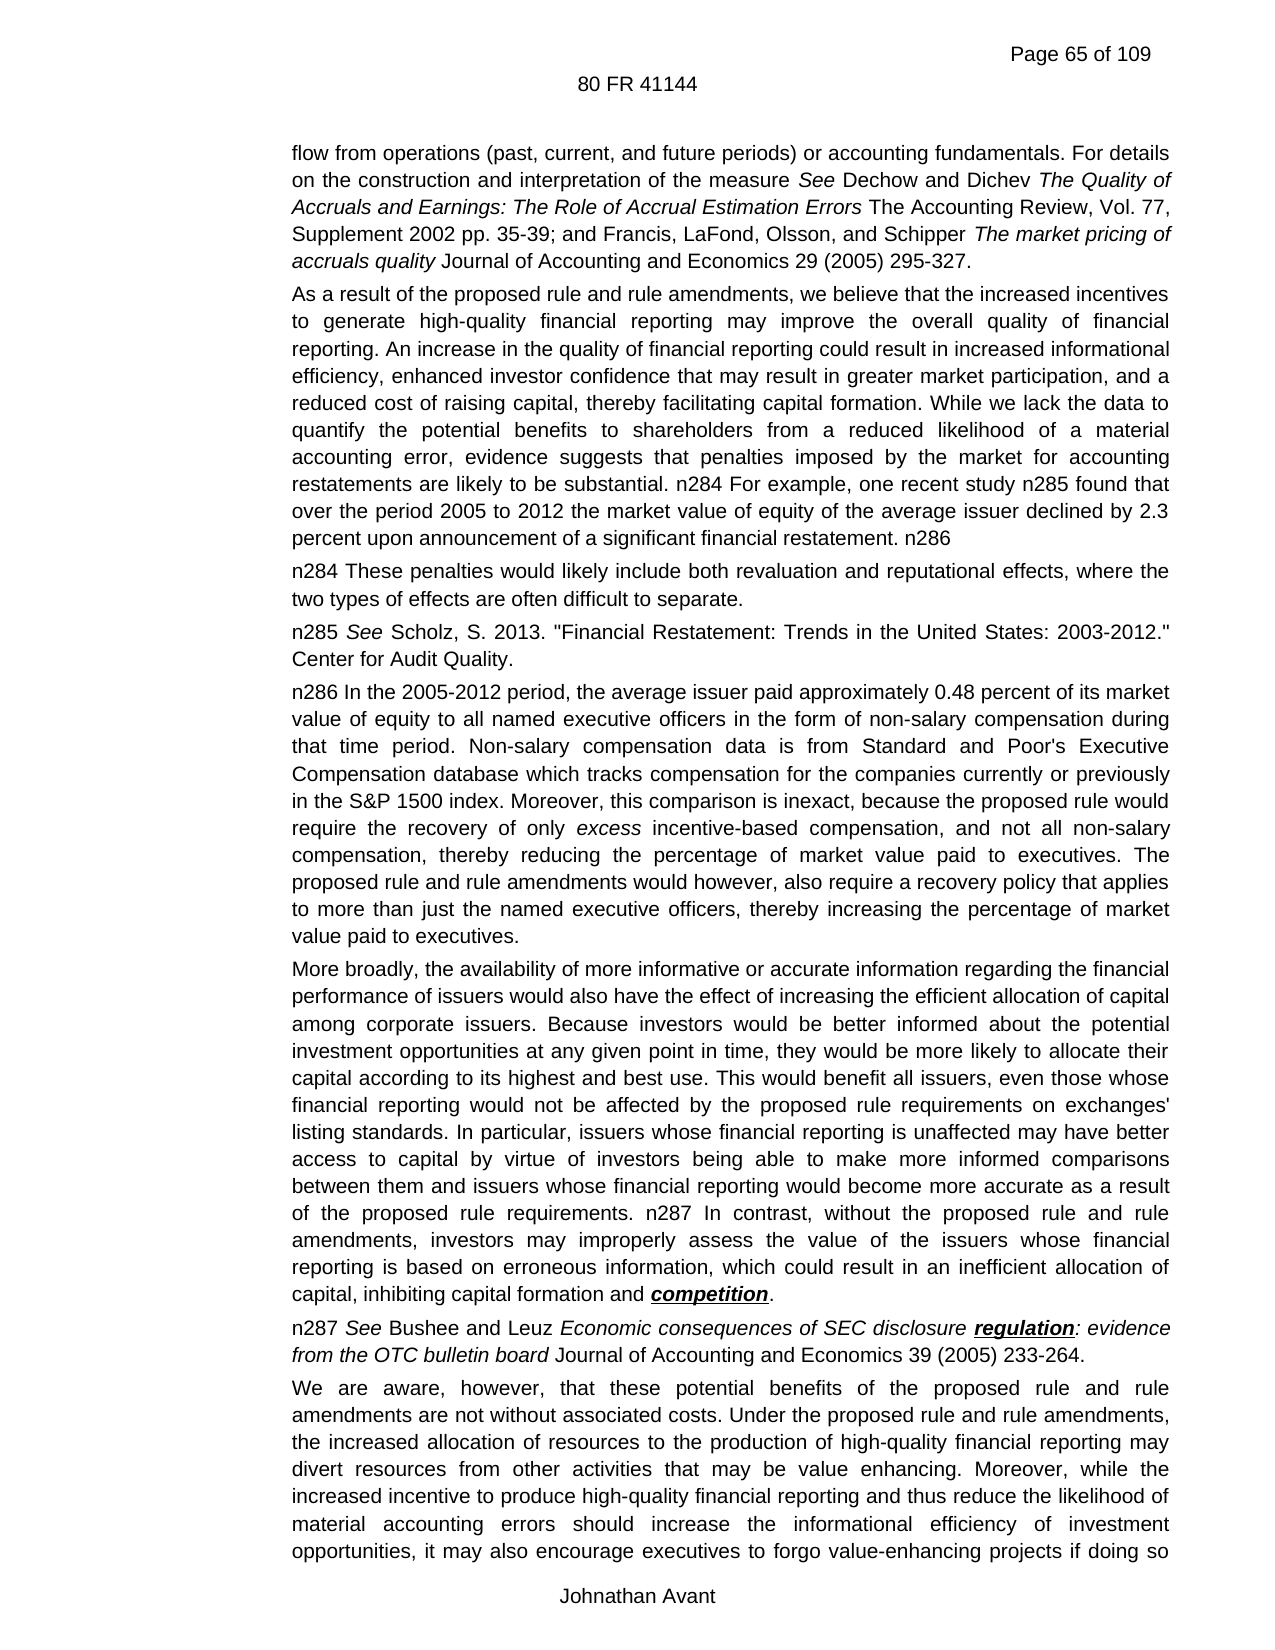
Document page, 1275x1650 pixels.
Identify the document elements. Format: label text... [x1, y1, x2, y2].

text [292, 1373, 1171, 1562]
text More broadly, the availability of more informative or accurate information regarding the financial performance of issuers would also have the effect of increasing the efficient allocation of capital among corporate issuers. Because investors would be better informed about the potential investment opportunities at any given point in time, they would be more likely to allocate their capital according to its highest and best use. This would benefit all issuers, even those whose financial reporting would not be affected by the proposed rule requirements on exchanges' listing standards. In particular, issuers whose financial reporting is unaffected may have better access to capital by virtue of investors being able to make more informed comparisons between them and issuers whose financial reporting would become more accurate as a result of the proposed rule requirements. n287 In contrast, without the proposed rule and rule amendments, investors may improperly assess the value of the issuers whose financial reporting is based on erroneous information, which could result in an inefficient allocation of capital, inhibiting capital formation and competition. [292, 954, 1171, 1306]
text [292, 137, 1171, 273]
text As a result of the proposed rule and rule amendments, we believe that the increased incentives to generate high-quality financial reporting may improve the overall quality of financial reporting. An increase in the quality of financial reporting could result in increased informational efficiency, enhanced investor confidence that may result in greater market participation, and a reduced cost of raising capital, thereby facilitating capital formation. While we lack the data to quantify the potential benefits to shareholders from a reduced likelihood of a material accounting error, evidence suggests that penalties imposed by the market for accounting restatements are likely to be substantial. n284 For example, one recent study n285 found that over the period 2005 to 2012 the market value of equity of the average issuer declined by 2.3 percent upon announcement of a significant financial restatement. n286 [292, 279, 1171, 550]
text n287 See Bushee and Leuz Economic consequences of SEC disclosure regulation: evidence from the OTC bulletin board Journal of Accounting and Economics 39 (2005) 233-264. [292, 1312, 1171, 1367]
text n284 These penalties would likely include both revaluation and reputational effects, where the two types of effects are often difficult to separate. [292, 556, 1171, 610]
text n286 In the 2005-2012 period, the average issuer paid approximately 0.48 percent of its market value of equity to all named executive officers in the form of non-salary compensation during that time period. Non-salary compensation data is from Standard and Poor's Executive Compensation database which tracks compensation for the companies currently or previously in the S&P 1500 index. Moreover, this comparison is inexact, because the proposed rule would require the recovery of only excess incentive-based compensation, and not all non-salary compensation, thereby reducing the percentage of market value paid to executives. The proposed rule and rule amendments would however, also require a recovery policy that applies to more than just the named executive officers, thereby increasing the percentage of market value paid to executives. [292, 677, 1171, 948]
text n285 See Scholz, S. 2013. "Financial Restatement: Trends in the United States: 2003-2012." Center for Audit Quality. [292, 617, 1171, 671]
